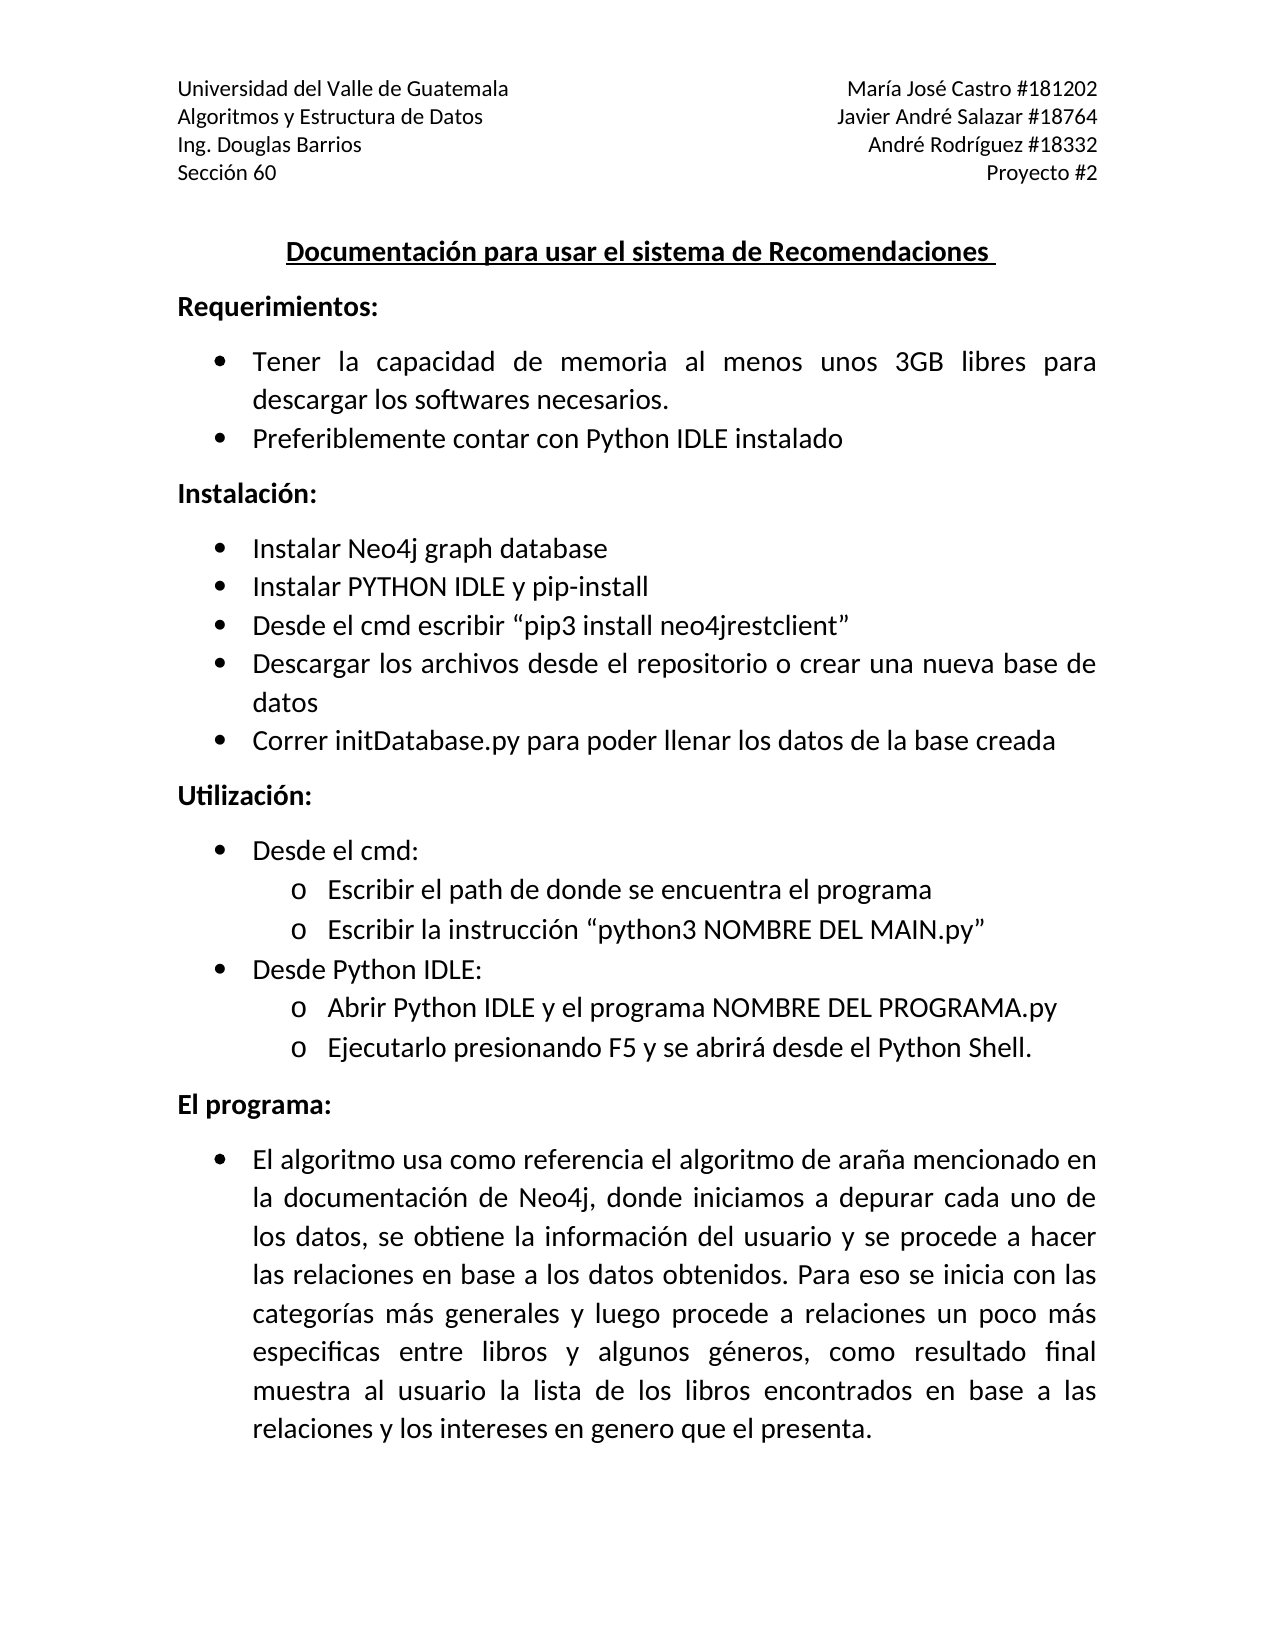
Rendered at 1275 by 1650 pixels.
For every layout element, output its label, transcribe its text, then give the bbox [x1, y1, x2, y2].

list Abrir Python IDLE y el programa NOMBRE DEL PROGRAMA.py [290, 989, 1098, 1026]
text El programa: [177, 1086, 1098, 1122]
list El algoritmo usa como referencia el algoritmo de araña mencionado en la documentación de Neo4j, donde iniciamos a depurar cada uno de los datos, se obtiene la información del usuario y se procede a hacer las relaciones en base a los datos obtenidos. Para eso se inicia con las categorías más generales y luego procede a relaciones un poco más especificas entre libros y algunos géneros, como resultado final muestra al usuario la lista de los libros encontrados en base a las relaciones y los intereses en genero que el presenta. [215, 1141, 1098, 1446]
list Correr initDatabase.py para poder llenar los datos de la base creada [215, 722, 1098, 758]
list Instalar PYTHON IDLE y pip-install [215, 568, 1098, 604]
list Ejecutarlo presionando F5 y se abrirá desde el Python Shell. [290, 1029, 1098, 1066]
list Desde Python IDLE: [215, 951, 1098, 986]
list Preferiblemente contar con Python IDLE instalado [215, 420, 1098, 455]
list Desde el cmd: [215, 832, 1098, 868]
list Instalar Neo4j graph database [215, 530, 1098, 566]
text Utilización: [177, 777, 1098, 813]
text Requerimientos: [177, 288, 1098, 323]
list Escribir la instrucción “python3 NOMBRE DEL MAIN.py” [290, 911, 1098, 948]
list Escribir el path de donde se encuentra el programa [290, 871, 1098, 908]
list Desde el cmd escribir “pip3 install neo4jrestclient” [215, 607, 1098, 642]
text Documentación para usar el sistema de Recomendaciones [177, 233, 1098, 268]
text Instalación: [177, 475, 1098, 511]
list Descargar los archivos desde el repositorio o crear una nueva base de datos [215, 645, 1098, 719]
list Tener la capacidad de memoria al menos unos 3GB libres para descargar los softwares necesarios. [215, 343, 1098, 417]
